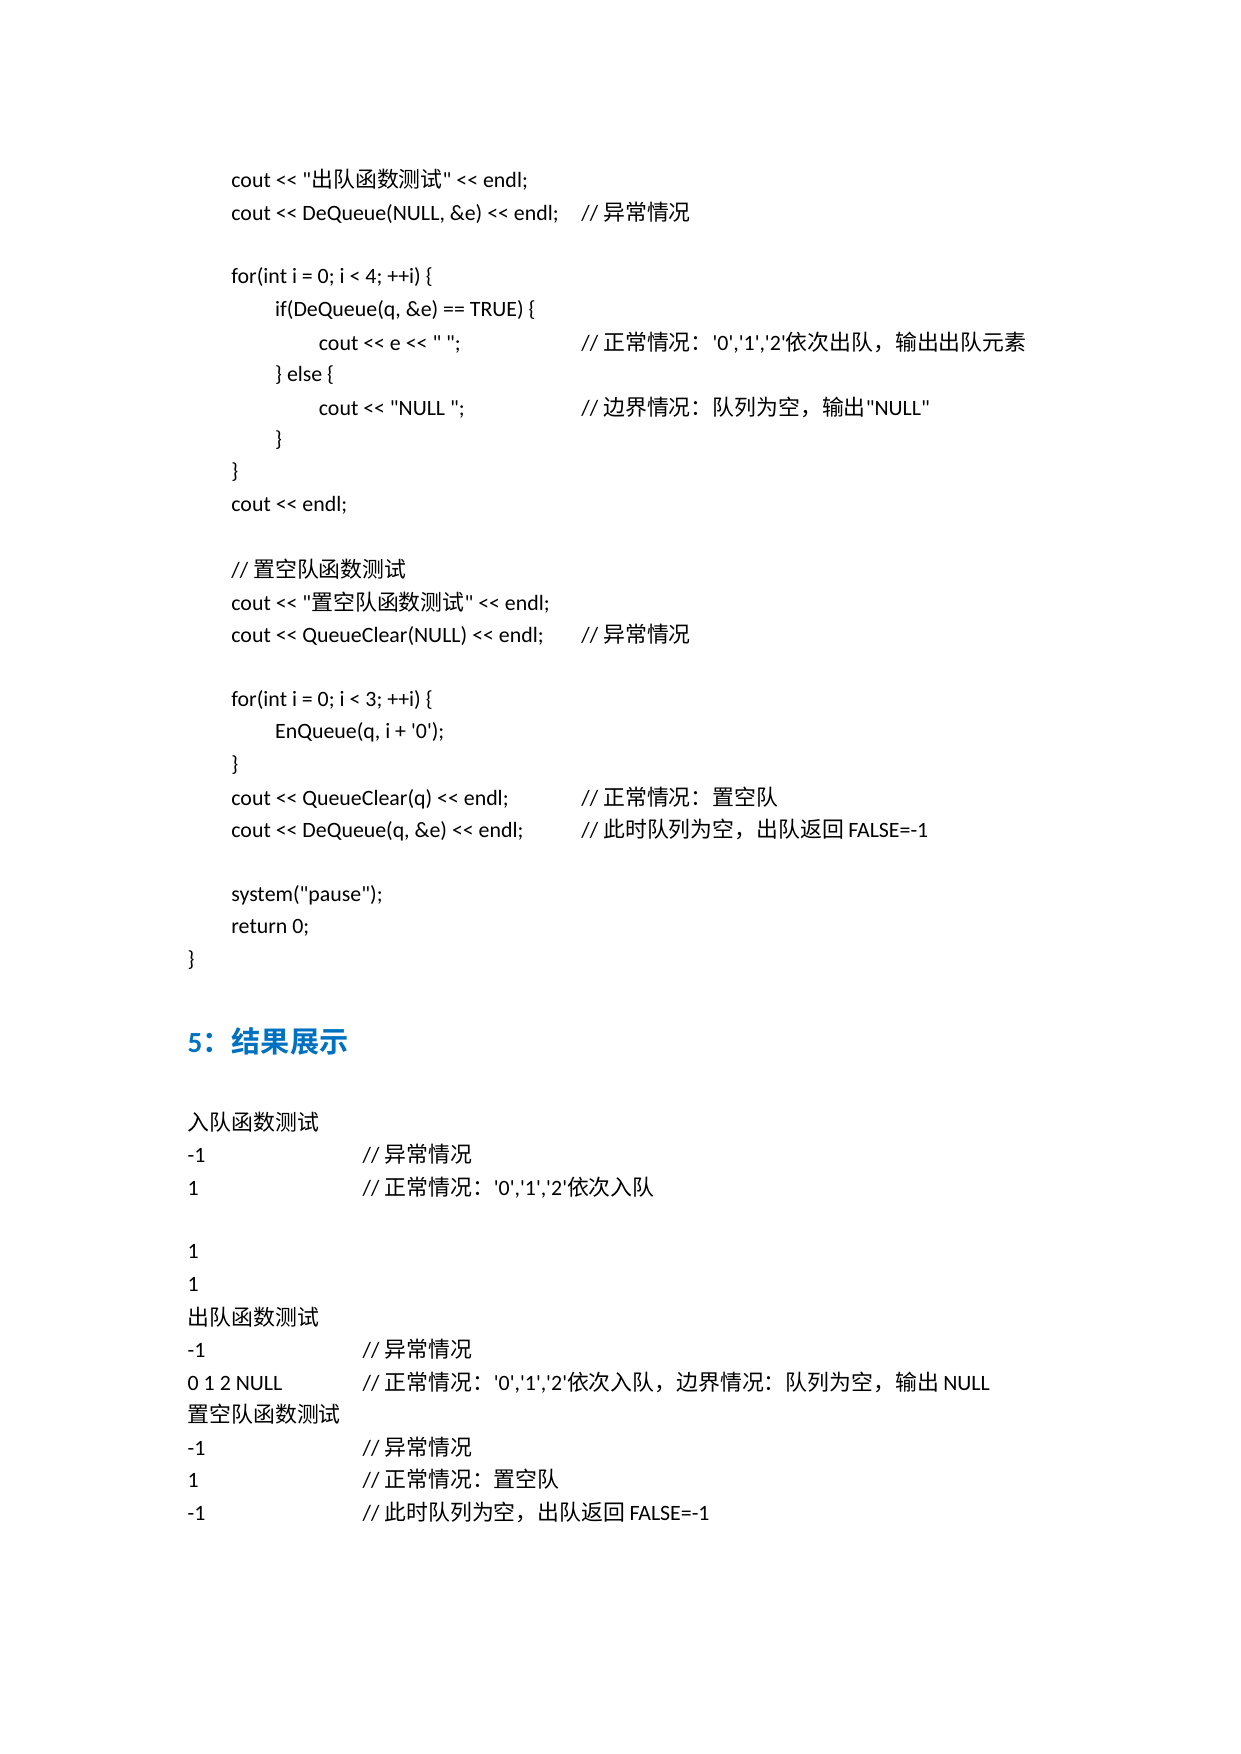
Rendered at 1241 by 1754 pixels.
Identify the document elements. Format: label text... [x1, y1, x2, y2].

text cout << DeQueue(NULL, &e) << endl; // 异常情况 [187, 194, 1053, 227]
text 5：结果展示 [187, 1007, 1053, 1072]
text cout << endl; [187, 487, 1053, 519]
text 0 1 2 NULL // 正常情况：'0','1','2'依次入队，边界情况：队列为空，输出NULL [187, 1364, 1053, 1397]
text -1 // 异常情况 [187, 1137, 1053, 1169]
text // 置空队函数测试 [187, 552, 1053, 584]
text cout << "出队函数测试" << endl; [187, 162, 1053, 194]
text } [187, 942, 1053, 974]
text } [187, 454, 1053, 487]
text EnQueue(q, i + '0'); [187, 714, 1053, 747]
text cout << "置空队函数测试" << endl; [187, 584, 1053, 617]
text system("pause"); [187, 877, 1053, 909]
text cout << QueueClear(NULL) << endl; // 异常情况 [187, 617, 1053, 649]
text 1 // 正常情况：'0','1','2'依次入队 [187, 1169, 1053, 1202]
text 1 [187, 1234, 1053, 1267]
text 置空队函数测试 [187, 1397, 1053, 1429]
text for(int i = 0; i < 3; ++i) { [187, 682, 1053, 714]
text 1 // 正常情况：置空队 [187, 1462, 1053, 1494]
text -1 // 此时队列为空，出队返回FALSE=-1 [187, 1494, 1053, 1527]
text if(DeQueue(q, &e) == TRUE) { [187, 292, 1053, 324]
text for(int i = 0; i < 4; ++i) { [187, 259, 1053, 292]
text 入队函数测试 [187, 1104, 1053, 1137]
text 1 [187, 1267, 1053, 1299]
text cout << "NULL "; // 边界情况：队列为空，输出"NULL" [187, 389, 1053, 422]
text cout << DeQueue(q, &e) << endl; // 此时队列为空，出队返回FALSE=-1 [187, 812, 1053, 844]
text } [187, 747, 1053, 779]
text -1 // 异常情况 [187, 1332, 1053, 1364]
text } [187, 422, 1053, 454]
text } else { [187, 357, 1053, 389]
text cout << QueueClear(q) << endl; // 正常情况：置空队 [187, 779, 1053, 812]
text return 0; [187, 909, 1053, 942]
text cout << e << " "; // 正常情况：'0','1','2'依次出队，输出出队元素 [187, 324, 1053, 357]
text 出队函数测试 [187, 1299, 1053, 1332]
text -1 // 异常情况 [187, 1429, 1053, 1462]
